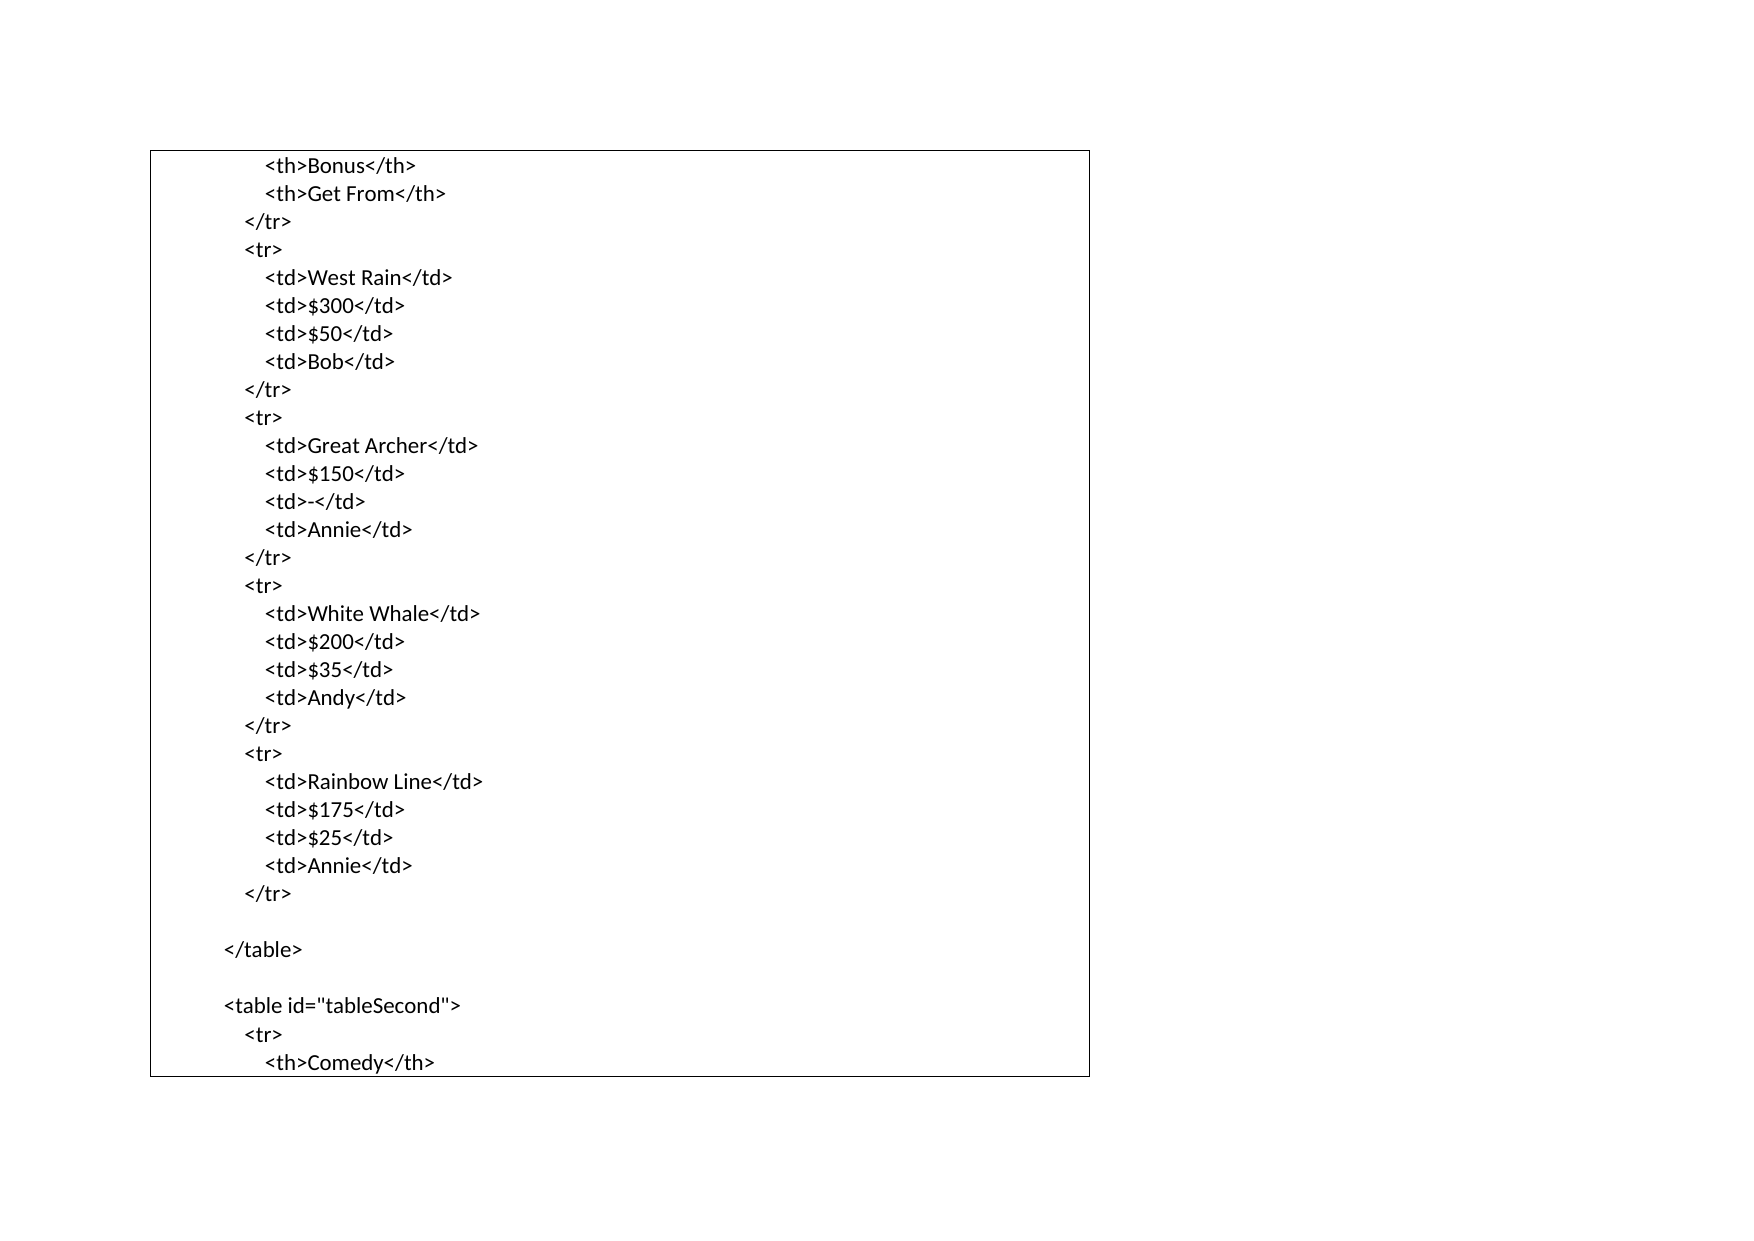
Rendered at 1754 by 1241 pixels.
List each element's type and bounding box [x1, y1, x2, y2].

table_header [151, 151, 1089, 1076]
